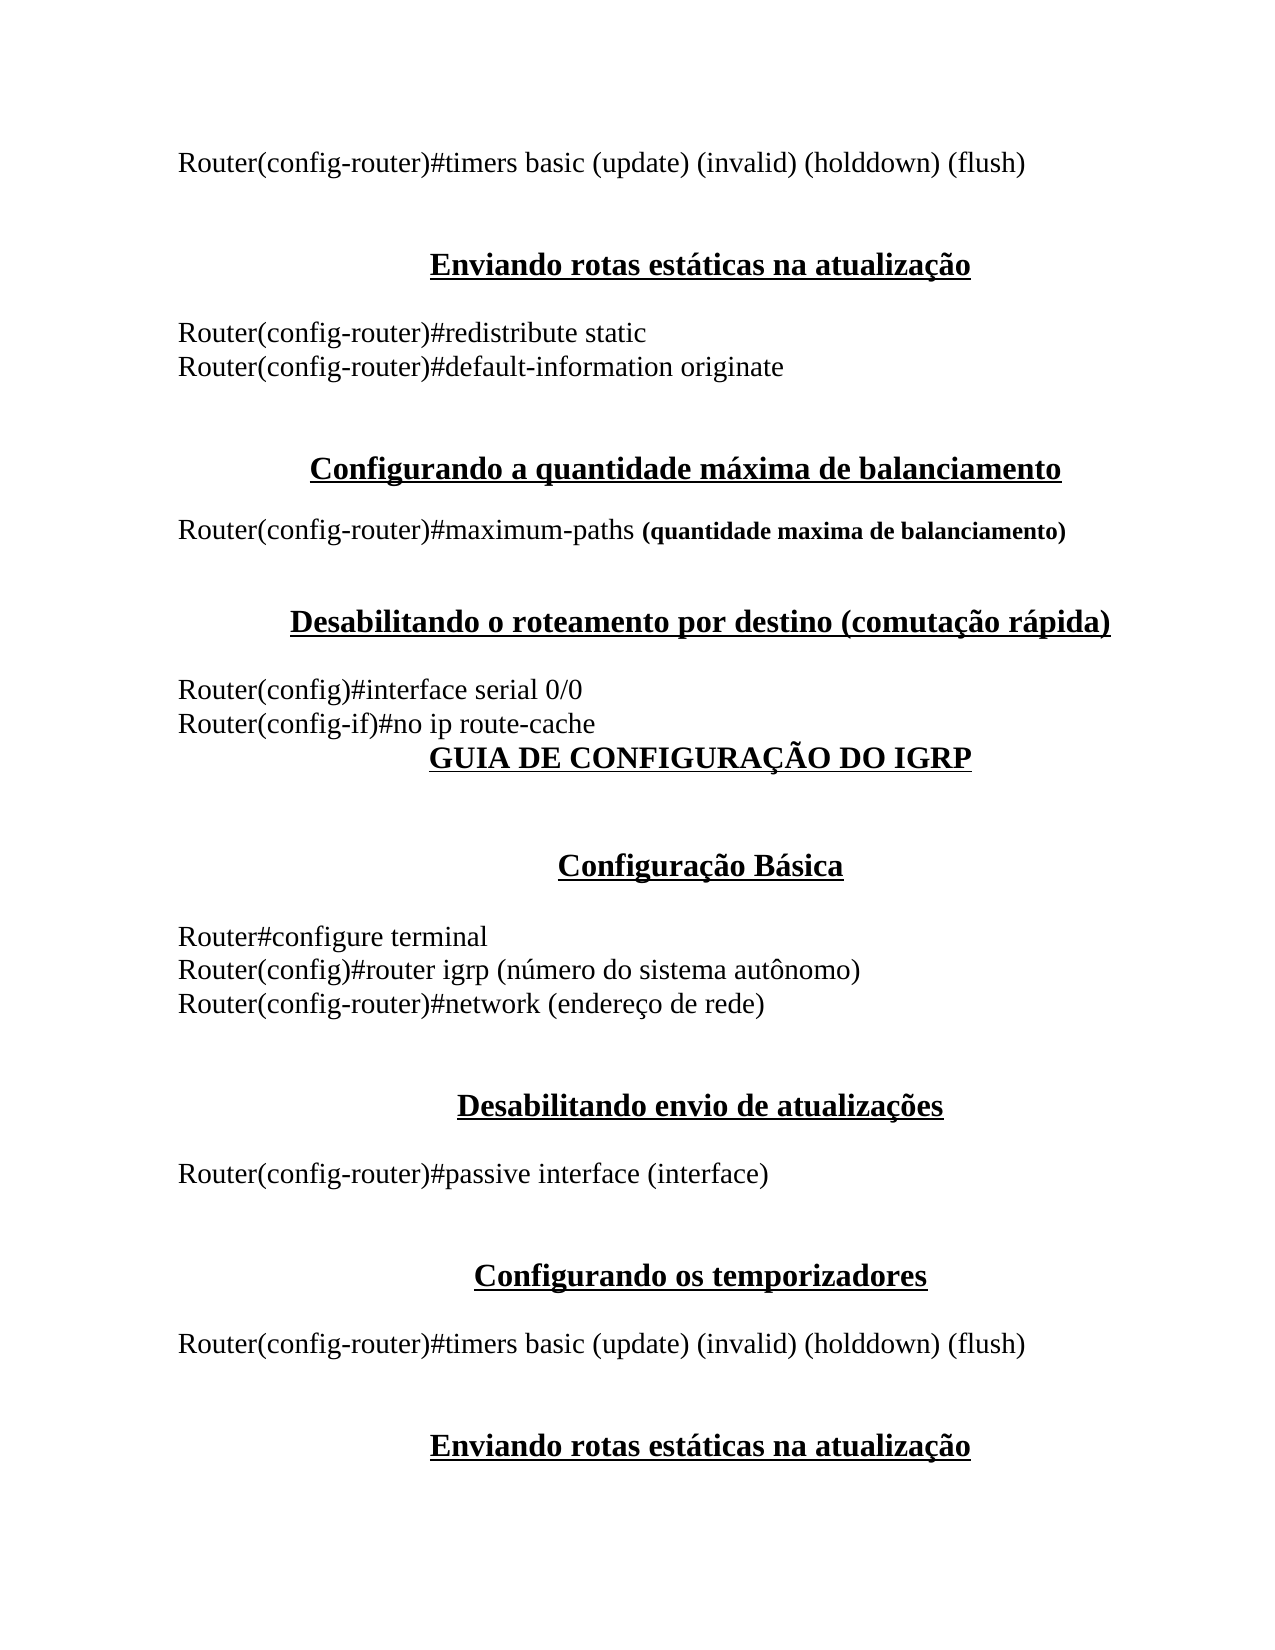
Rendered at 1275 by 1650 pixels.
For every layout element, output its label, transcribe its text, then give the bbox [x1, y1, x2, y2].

text Configurando a quantidade máxima de balanciamento Router(config-router)#maximum-paths (quantidade maxima de balanciamento) [178, 449, 1084, 546]
text Enviando rotas estáticas na atualização [177, 1427, 1223, 1464]
text Router(config-router)#default-information originate [178, 349, 1223, 382]
text Router(config-router)#redistribute static [178, 315, 1223, 349]
text Enviando rotas estáticas na atualização [177, 246, 1223, 283]
text Router(config)#interface serial 0/0 [178, 672, 1223, 706]
text Router(config)#router igrp (número do sistema autônomo) [178, 952, 1223, 986]
text Configurando os temporizadores [177, 1256, 1223, 1293]
text Desabilitando envio de atualizações [177, 1086, 1223, 1123]
text Router(config-router)#timers basic (update) (invalid) (holddown) (flush) [178, 1326, 1223, 1359]
text Router(config-router)#network (endereço de rede) [178, 986, 1223, 1019]
text Configuração Básica [177, 847, 1223, 884]
text GUIA DE CONFIGURAÇÃO DO IGRP [177, 739, 1223, 775]
text Router(config-router)#passive interface (interface) [178, 1156, 1223, 1189]
text Router(config-router)#timers basic (update) (invalid) (holddown) (flush) [178, 145, 1223, 178]
text Router#configure terminal [178, 919, 1223, 952]
text Desabilitando o roteamento por destino (comutação rápida) [177, 603, 1223, 640]
text Router(config-if)#no ip route-cache [178, 706, 1223, 739]
